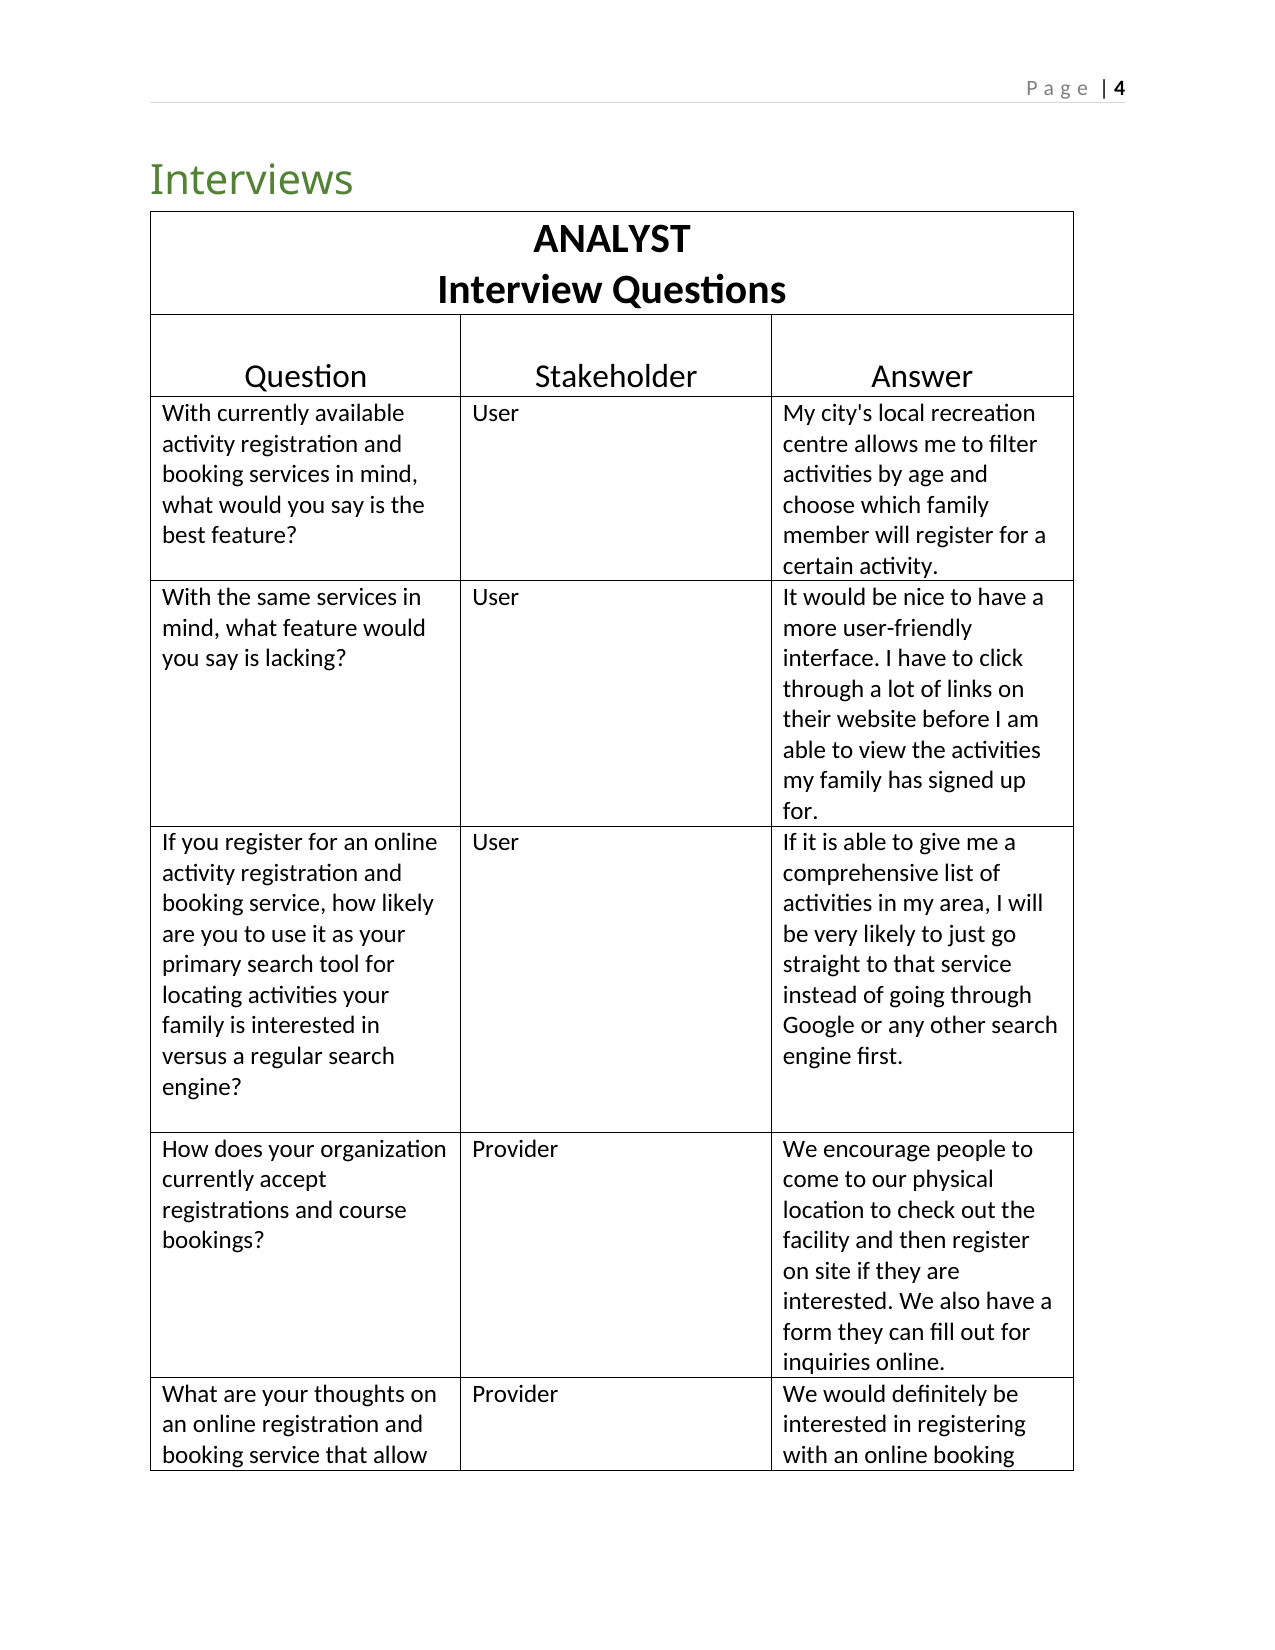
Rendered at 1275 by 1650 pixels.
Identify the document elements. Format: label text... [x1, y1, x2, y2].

table_cell We encourage people to come to our physical location to check out the facility and then register on site if they are interested. We also have a form they can fill out for inquiries online. [772, 1133, 1073, 1377]
table_cell User [461, 397, 771, 580]
table_cell User [461, 581, 771, 826]
table_cell Answer [772, 315, 1073, 396]
table_cell Question [151, 315, 460, 396]
table_cell Provider [461, 1378, 771, 1469]
table_cell Stakeholder [461, 315, 771, 396]
table_cell Provider [461, 1133, 771, 1377]
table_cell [772, 1378, 1073, 1469]
table_header ANALYST Interview Questions [151, 212, 1073, 314]
table_cell If you register for an online activity registration and booking service, how likely are you to use it as your primary search tool for locating activities your family is interested in versus a regular search engine? [151, 827, 460, 1132]
table_cell With currently available activity registration and booking services in mind, what would you say is the best feature? [151, 397, 460, 580]
table_cell With the same services in mind, what feature would you say is lacking? [151, 581, 460, 826]
table_cell User [461, 827, 771, 1132]
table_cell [151, 1378, 460, 1469]
table_cell If it is able to give me a comprehensive list of activities in my area, I will be very likely to just go straight to that service instead of going through Google or any other search engine first. [772, 827, 1073, 1132]
table_cell It would be nice to have a more user-friendly interface. I have to click through a lot of links on their website before I am able to view the activities my family has signed up for. [772, 581, 1073, 826]
table_cell My city's local recreation centre allows me to filter activities by age and choose which family member will register for a certain activity. [772, 397, 1073, 580]
table_cell How does your organization currently accept registrations and course bookings? [151, 1133, 460, 1377]
subtitle Interviews [150, 150, 1125, 207]
